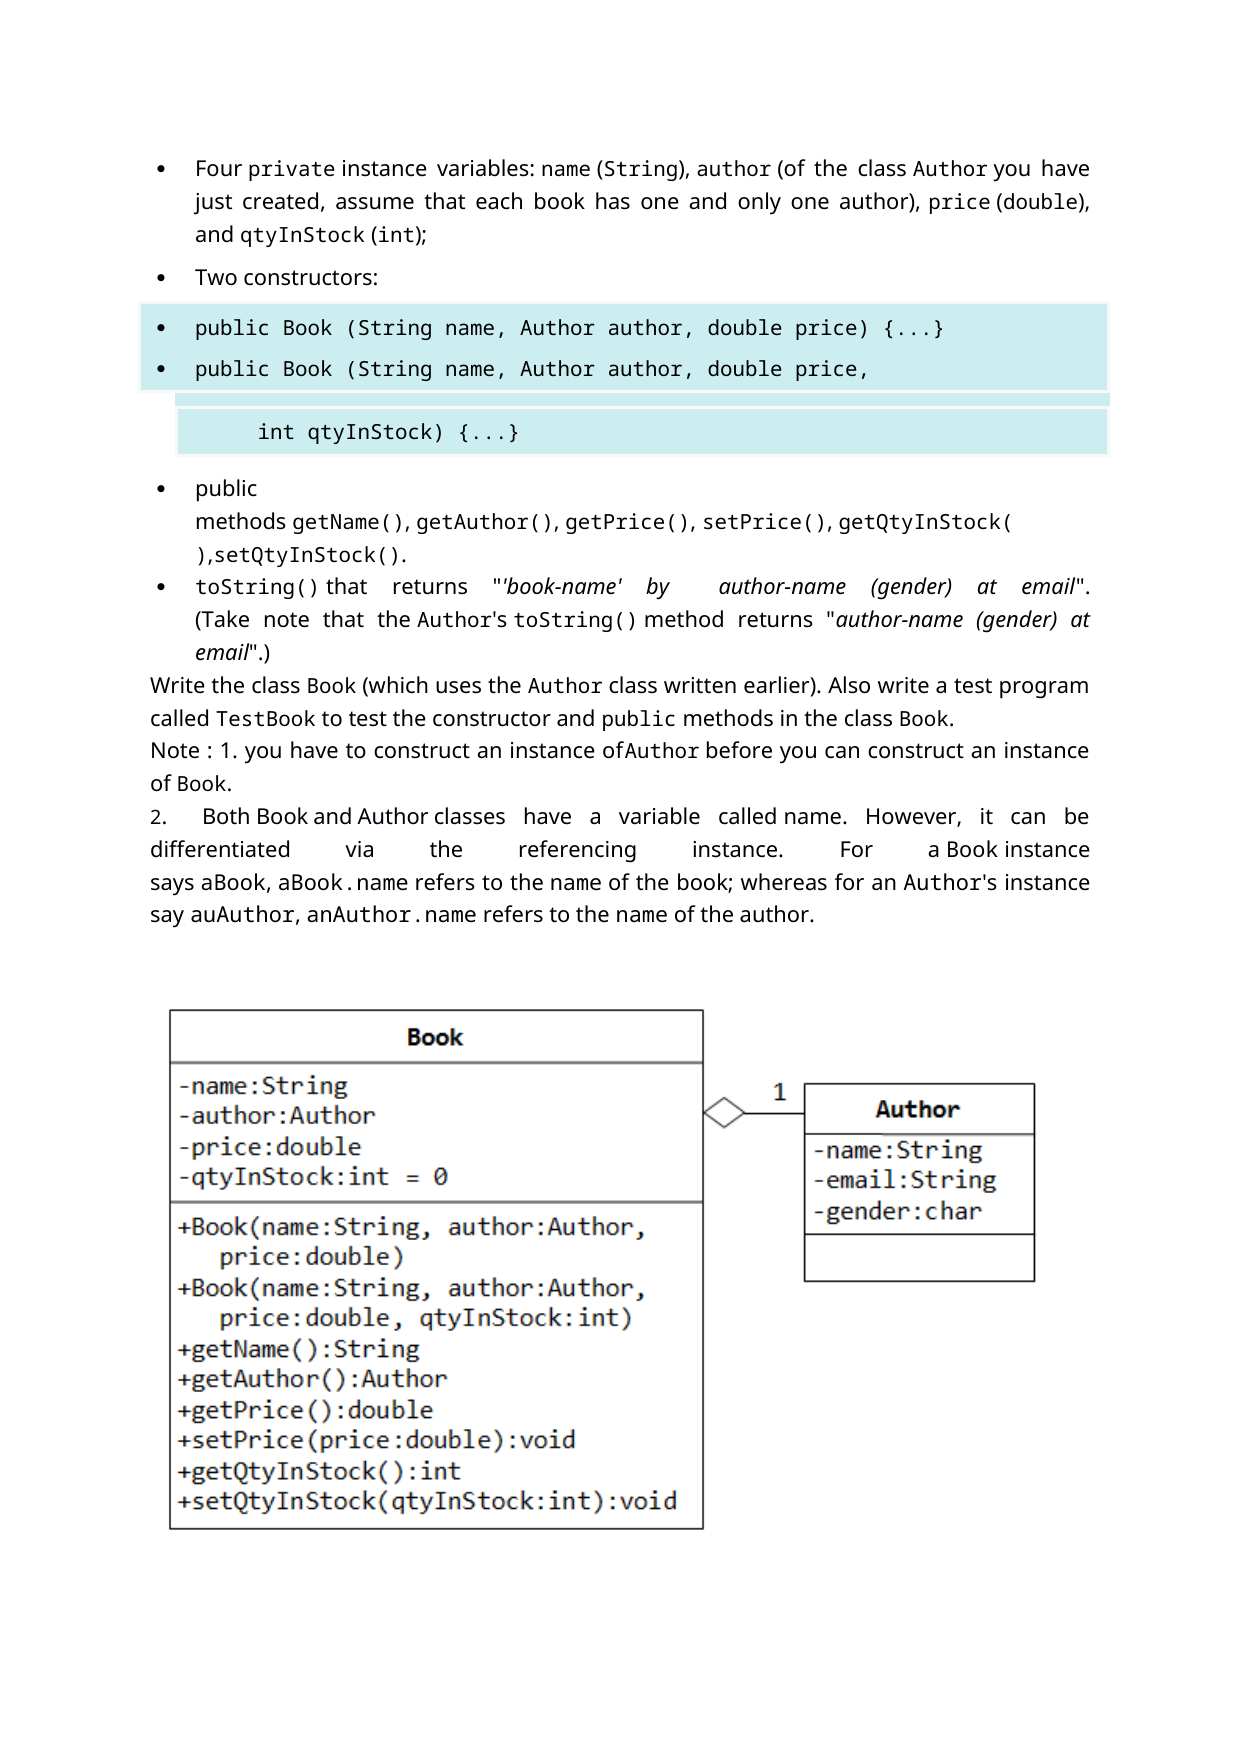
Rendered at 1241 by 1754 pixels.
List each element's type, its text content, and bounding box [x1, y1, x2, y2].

text Note : 1. you have to construct an instance ofAuthor before you can construct an instance of Book. [150, 732, 1090, 798]
picture [157, 995, 1048, 1544]
list Two constructors: [157, 258, 1090, 291]
list public Book (String name, Author author, double price) {...} [141, 304, 1107, 341]
list Four private instance variables: name (String), author (of the class Author you have just created, assume that each book has one and only one author), price (double), and qtyInStock (int); [157, 150, 1090, 248]
text 2. Both Book and Author classes have a variable called name. However, it can be differentiated via the referencing instance. For a Book instance says aBook, aBook.name refers to the name of the book; whereas for an Author's instance say auAuthor, anAuthor.name refers to the name of the author. [150, 798, 1090, 929]
list public Book (String name, Author author, double price, [141, 342, 1107, 390]
text int qtyInStock) {...} [178, 409, 1107, 454]
list toString() that returns "'book-name' by author-name (gender) at email". (Take note that the Author's toString() method returns "author-name (gender) at email".) [157, 568, 1090, 667]
text Write the class Book (which uses the Author class written earlier). Also write a test program called TestBook to test the constructor and public methods in the class Book. [150, 667, 1090, 732]
list public methods getName(), getAuthor(), getPrice(), setPrice(), getQtyInStock(),setQtyInStock(). [157, 470, 1090, 568]
